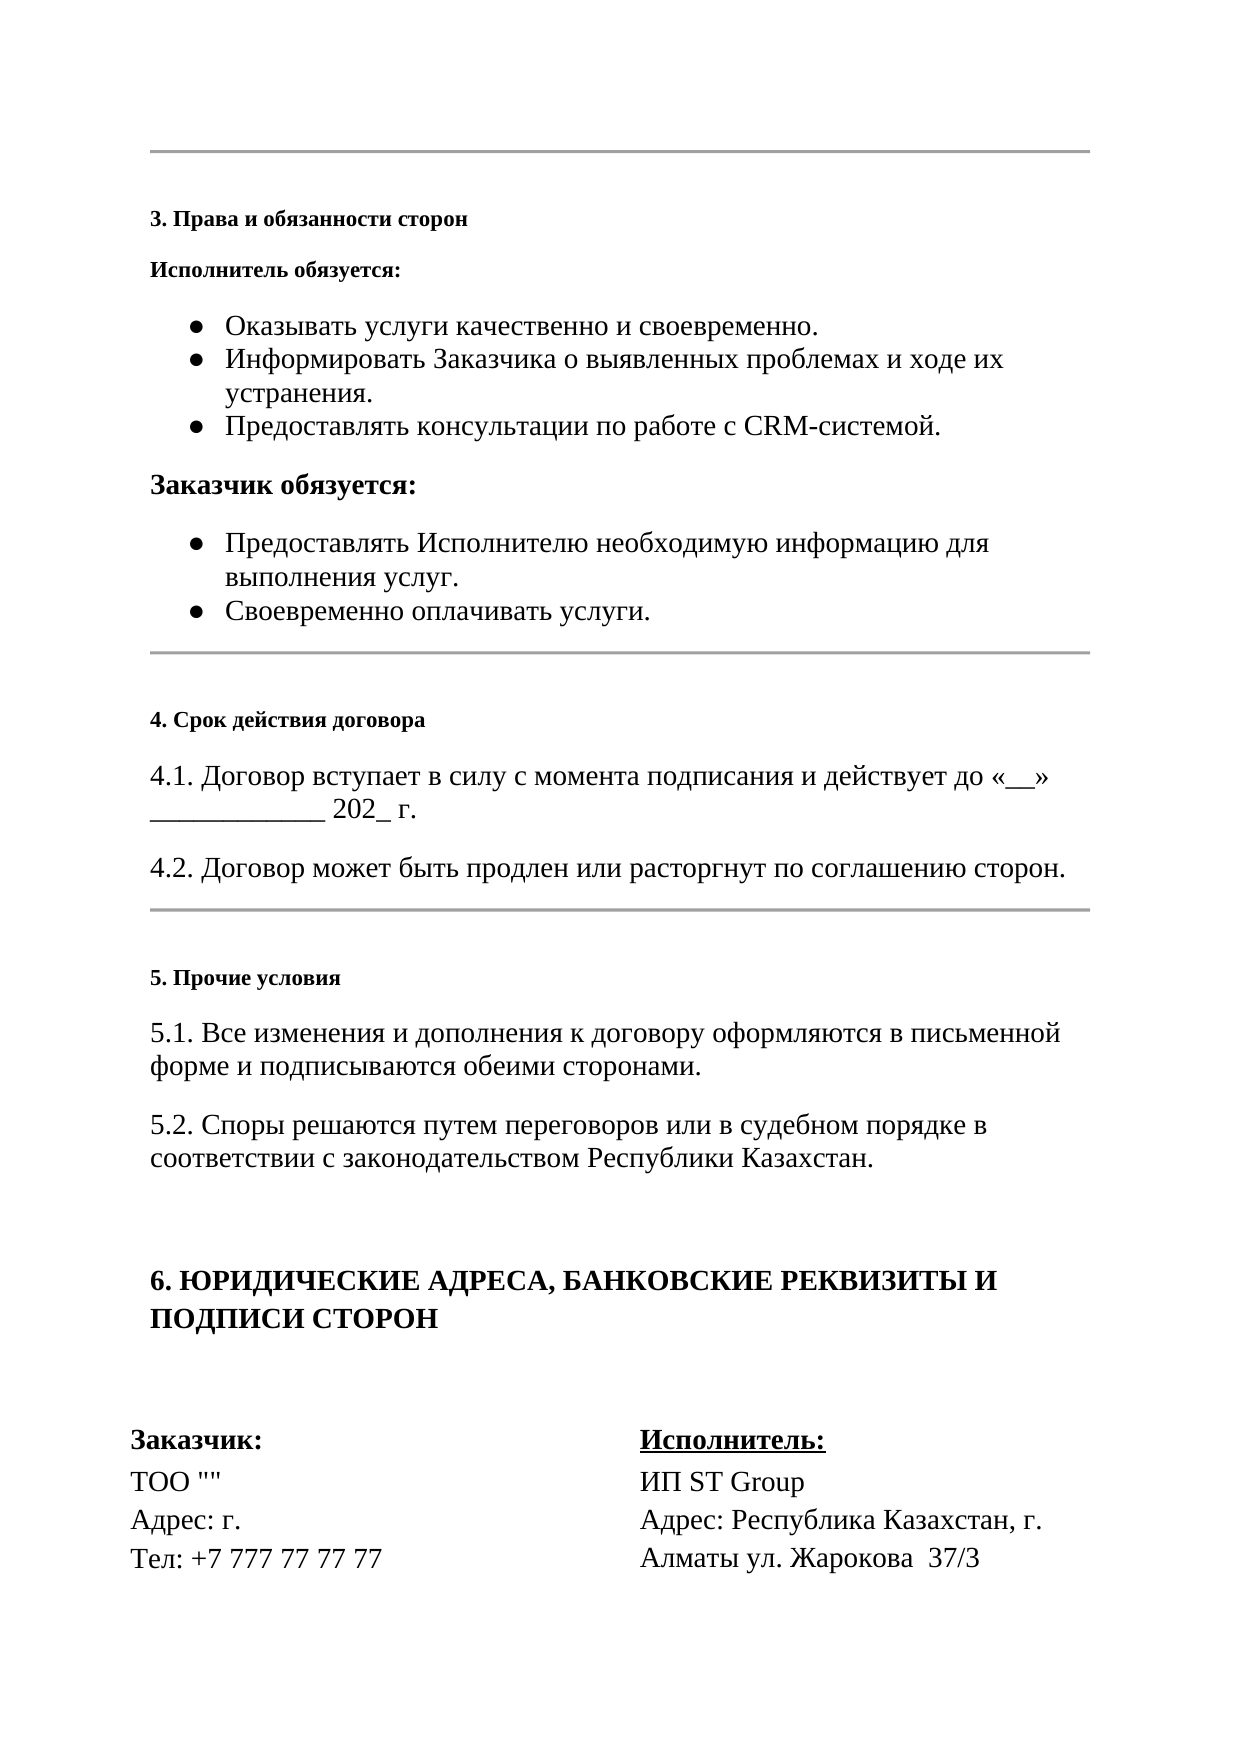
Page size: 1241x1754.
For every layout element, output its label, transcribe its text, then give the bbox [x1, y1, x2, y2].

list Предоставлять консультации по работе с CRM-системой. [187, 408, 1090, 442]
list Предоставлять Исполнителю необходимую информацию для выполнения услуг. [187, 526, 1090, 593]
text 4.1. Договор вступает в силу с момента подписания и действует до «__» ____________ 202_ г. [150, 758, 1090, 825]
text Исполнитель обязуется: [150, 257, 1090, 283]
list Оказывать услуги качественно и своевременно. [187, 308, 1090, 341]
text 5.2. Споры решаются путем переговоров или в судебном порядке в соответствии с законодательством Республики Казахстан. [150, 1107, 1090, 1174]
table_header Заказчик: [128, 1420, 637, 1462]
subtitle 5. Прочие условия [150, 964, 1090, 990]
table_header Исполнитель: [638, 1420, 1077, 1462]
text 4.2. Договор может быть продлен или расторгнут по соглашению сторон. [150, 850, 1090, 883]
text Заказчик обязуется: [150, 467, 1090, 501]
subtitle 3. Права и обязанности сторон [150, 205, 1090, 232]
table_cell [638, 1462, 1077, 1604]
list Своевременно оплачивать услуги. [187, 593, 1090, 626]
text 5.1. Все изменения и дополнения к договору оформляются в письменной форме и подписываются обеими сторонами. [150, 1015, 1090, 1082]
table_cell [128, 1462, 637, 1604]
subtitle 4. Срок действия договора [150, 706, 1090, 733]
list Информировать Заказчика о выявленных проблемах и ходе их устранения. [187, 341, 1090, 408]
text 6. ЮРИДИЧЕСКИЕ АДРЕСА, БАНКОВСКИЕ РЕКВИЗИТЫ И ПОДПИСИ СТОРОН [150, 1263, 1090, 1335]
